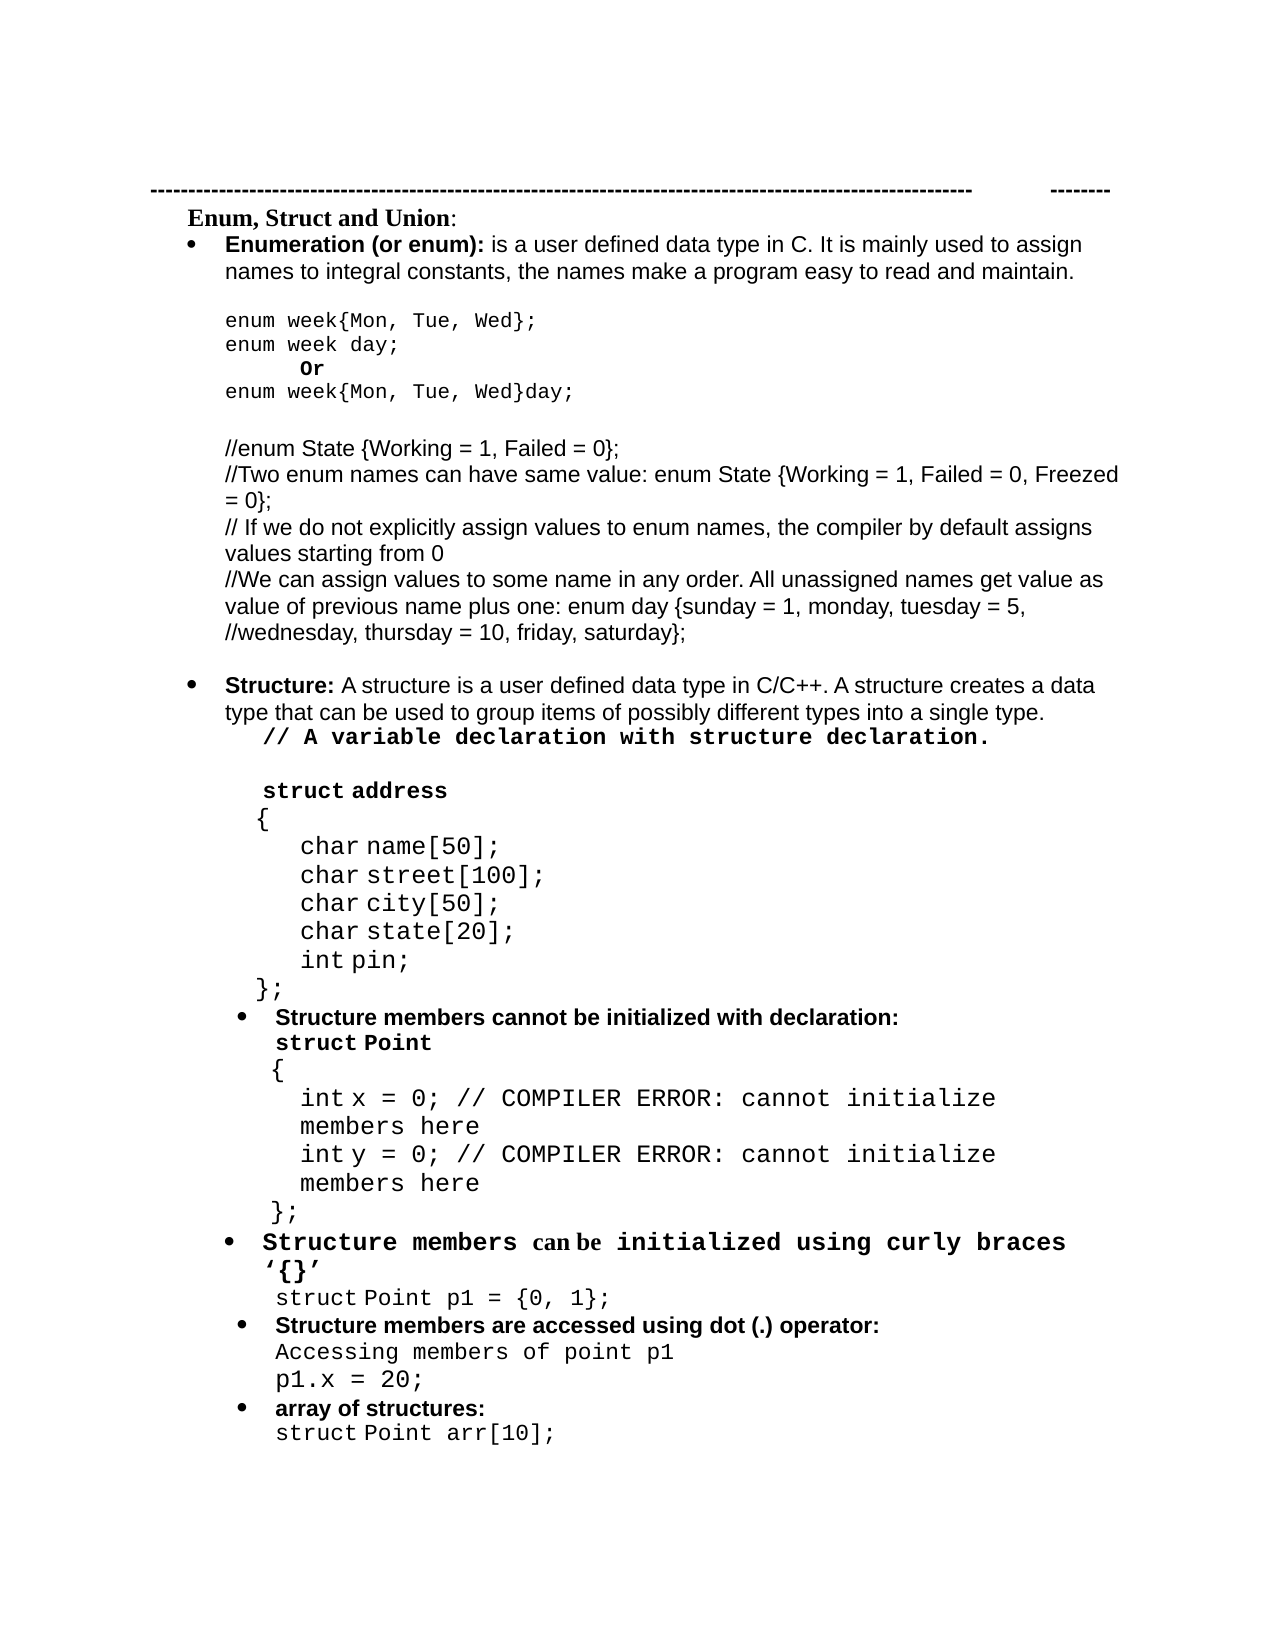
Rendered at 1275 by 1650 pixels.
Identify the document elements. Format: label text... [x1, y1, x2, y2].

text Or [150, 358, 1125, 381]
text char city[50]; [150, 891, 1125, 919]
text // A variable declaration with structure declaration. [262, 725, 1125, 751]
text }; [150, 976, 1125, 1004]
list Structure: A structure is a user defined data type in C/C++. A structure creates a data type that can be used to group items of possibly different types into a single type. [187, 672, 1125, 725]
text { [150, 1057, 1125, 1085]
text enum week day; [150, 334, 1125, 358]
text struct Point arr[10]; [275, 1421, 1125, 1447]
text int y = 0; // COMPILER ERROR: cannot initialize members here [150, 1142, 1125, 1198]
text //wednesday, thursday = 10, friday, saturday}; [150, 619, 1125, 645]
text struct address [262, 780, 1125, 806]
list Structure members can be initialized using curly braces ‘{}’ [225, 1227, 1125, 1286]
list Structure members are accessed using dot (.) operator: Accessing members of point p1 [238, 1312, 1125, 1366]
list array of structures: [238, 1394, 1125, 1421]
text ------------------------------------------------------------------------------------------------------------ -------- [150, 176, 1125, 203]
text char street[100]; [150, 862, 1125, 891]
text p1.x = 20; [275, 1366, 1125, 1394]
text struct Point p1 = {0, 1}; [275, 1286, 1125, 1312]
text Enum, Struct and Union: [150, 203, 1125, 231]
text // If we do not explicitly assign values to enum names, the compiler by default assigns values starting from 0 [150, 514, 1125, 566]
text { [150, 806, 1125, 834]
text //Two enum names can have same value: enum State {Working = 1, Failed = 0, Freezed = 0}; [150, 461, 1125, 514]
text char name[50]; [150, 834, 1125, 862]
text int x = 0; // COMPILER ERROR: cannot initialize members here [150, 1085, 1125, 1142]
text //enum State {Working = 1, Failed = 0}; [150, 434, 1125, 461]
list Structure members cannot be initialized with declaration: [238, 1004, 1125, 1031]
text enum week{Mon, Tue, Wed}day; [150, 381, 1125, 405]
text //We can assign values to some name in any order. All unassigned names get value as value of previous name plus one: enum day {sunday = 1, monday, tuesday = 5, [150, 566, 1125, 619]
text struct Point [275, 1031, 1125, 1057]
text int pin; [150, 947, 1125, 976]
text enum week{Mon, Tue, Wed}; [150, 311, 1125, 334]
list Enumeration (or enum): is a user defined data type in C. It is mainly used to assign names to integral constants, the names make a program easy to read and maintain. [187, 231, 1125, 284]
text char state[20]; [150, 919, 1125, 947]
text }; [150, 1198, 1125, 1227]
